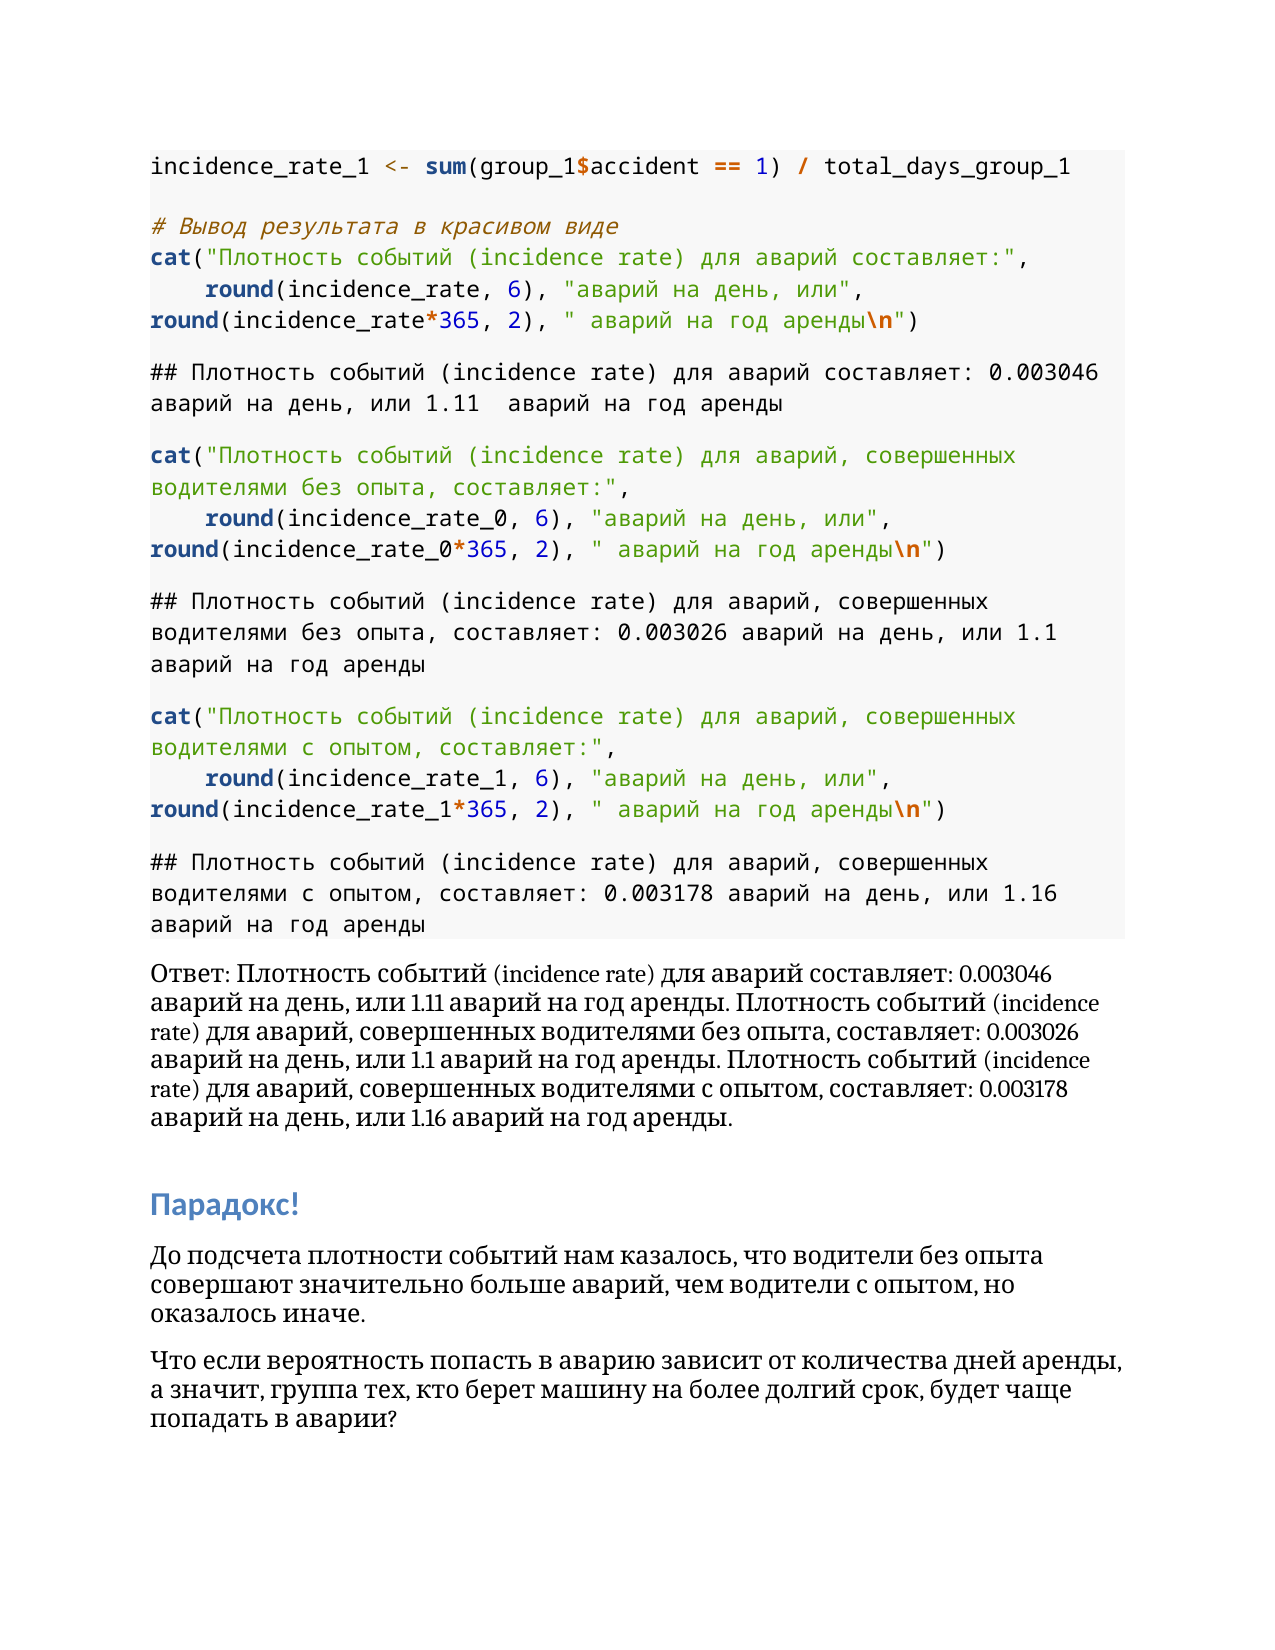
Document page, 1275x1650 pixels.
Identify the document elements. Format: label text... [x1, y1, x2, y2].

subtitle Парадокс! [150, 1182, 1125, 1223]
text Что если вероятность попасть в аварию зависит от количества дней аренды, а значит, группа тех, кто берет машину на более долгий срок, будет чаще попадать в аварии? [150, 1347, 1125, 1433]
text ## Плотность событий (incidence rate) для аварий составляет: 0.003046 аварий на день, или 1.11 аварий на год аренды [150, 356, 1125, 418]
text ## Плотность событий (incidence rate) для аварий, совершенных водителями без опыта, составляет: 0.003026 аварий на день, или 1.1 аварий на год аренды [150, 585, 1125, 679]
text cat("Плотность событий (incidence rate) для аварий, совершенных водителями с опытом, составляет:", round(incidence_rate_1, 6), "аварий на день, или", round(incidence_rate_1*365, 2), " аварий на год аренды\n") [150, 699, 1125, 824]
text До подсчета плотности событий нам казалось, что водители без опыта совершают значительно больше аварий, чем водители с опытом, но оказалось иначе. [150, 1242, 1125, 1328]
text Ответ: Плотность событий (incidence rate) для аварий составляет: 0.003046 аварий на день, или 1.11 аварий на год аренды. Плотность событий (incidence rate) для аварий, совершенных водителями без опыта, составляет: 0.003026 аварий на день, или 1.1 аварий на год аренды. Плотность событий (incidence rate) для аварий, совершенных водителями с опытом, составляет: 0.003178 аварий на день, или 1.16 аварий на год аренды. [150, 960, 1125, 1132]
text cat("Плотность событий (incidence rate) для аварий, совершенных водителями без опыта, составляет:", round(incidence_rate_0, 6), "аварий на день, или", round(incidence_rate_0*365, 2), " аварий на год аренды\n") [631, 439, 1125, 564]
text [150, 150, 1125, 335]
text ## Плотность событий (incidence rate) для аварий, совершенных водителями с опытом, составляет: 0.003178 аварий на день, или 1.16 аварий на год аренды [150, 845, 1125, 939]
